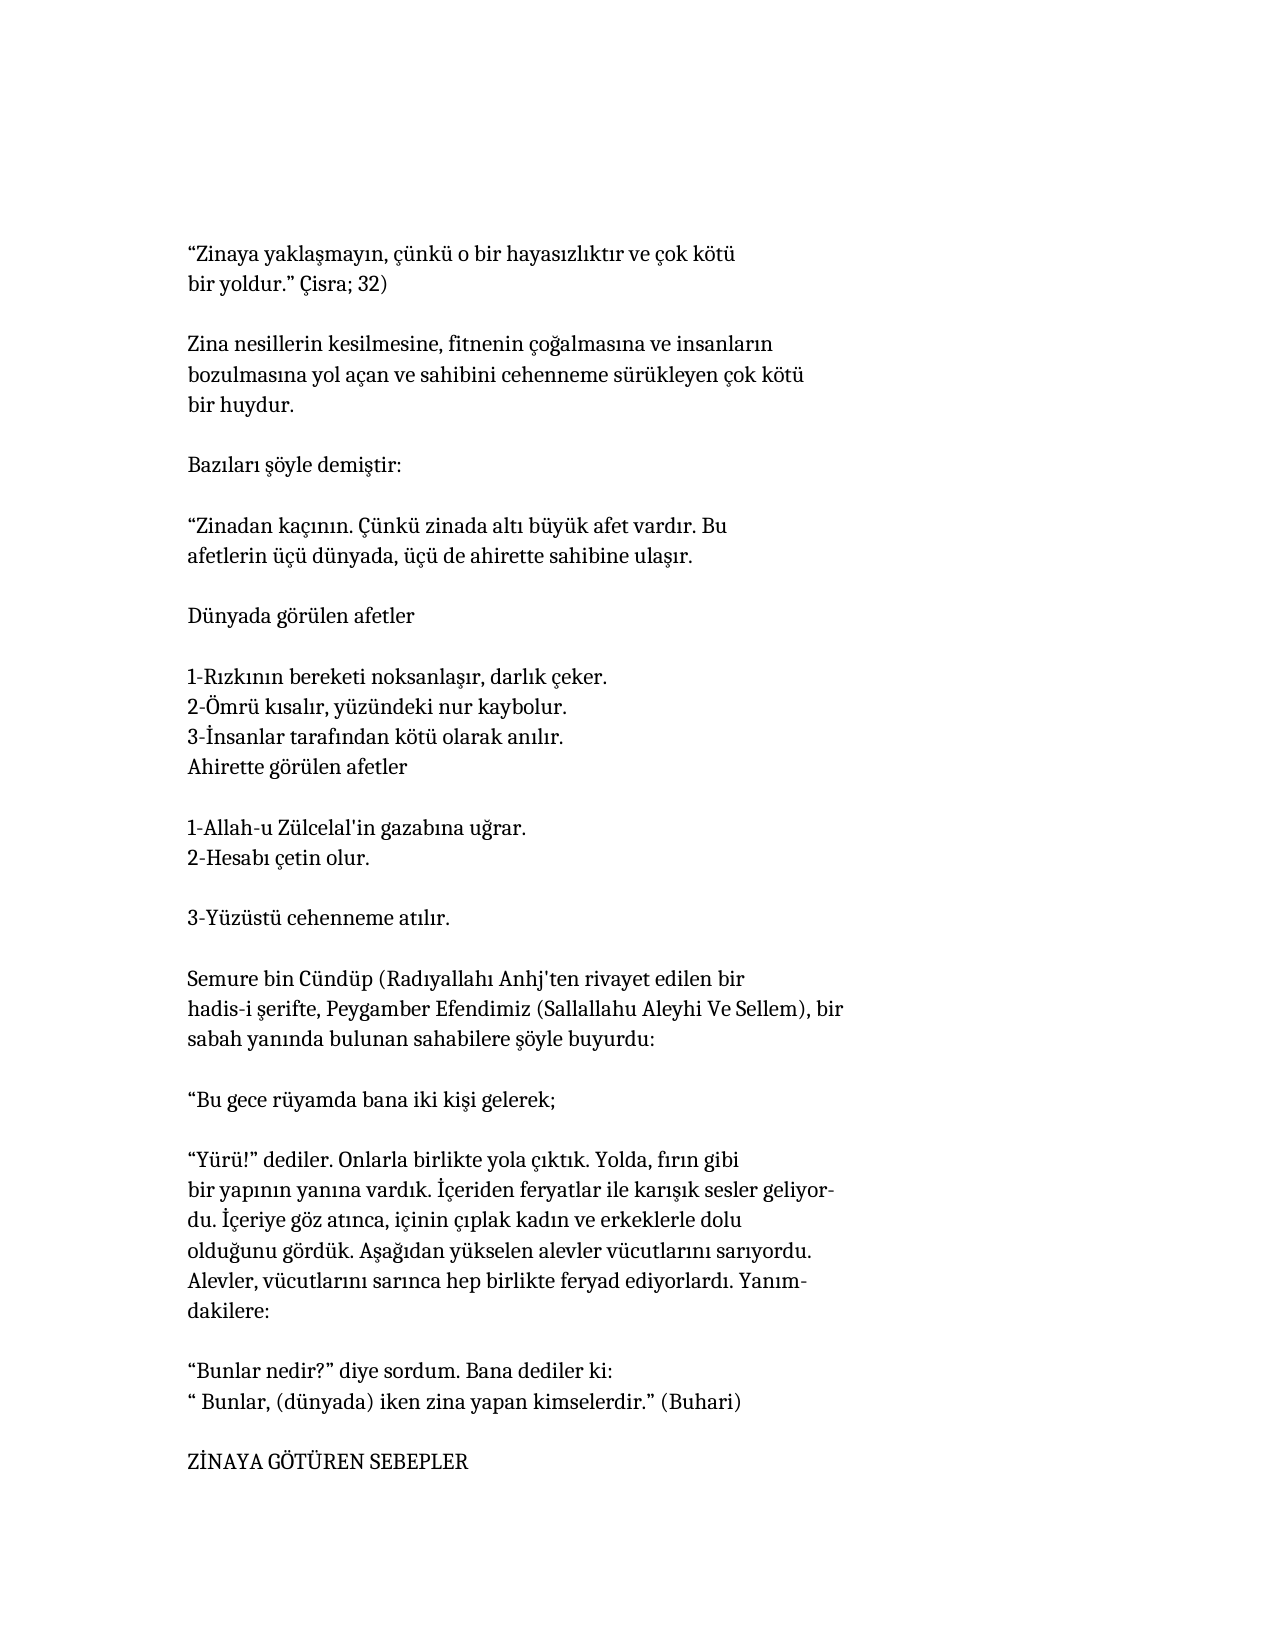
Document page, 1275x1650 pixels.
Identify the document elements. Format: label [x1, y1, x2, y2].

text [187, 150, 1087, 1475]
